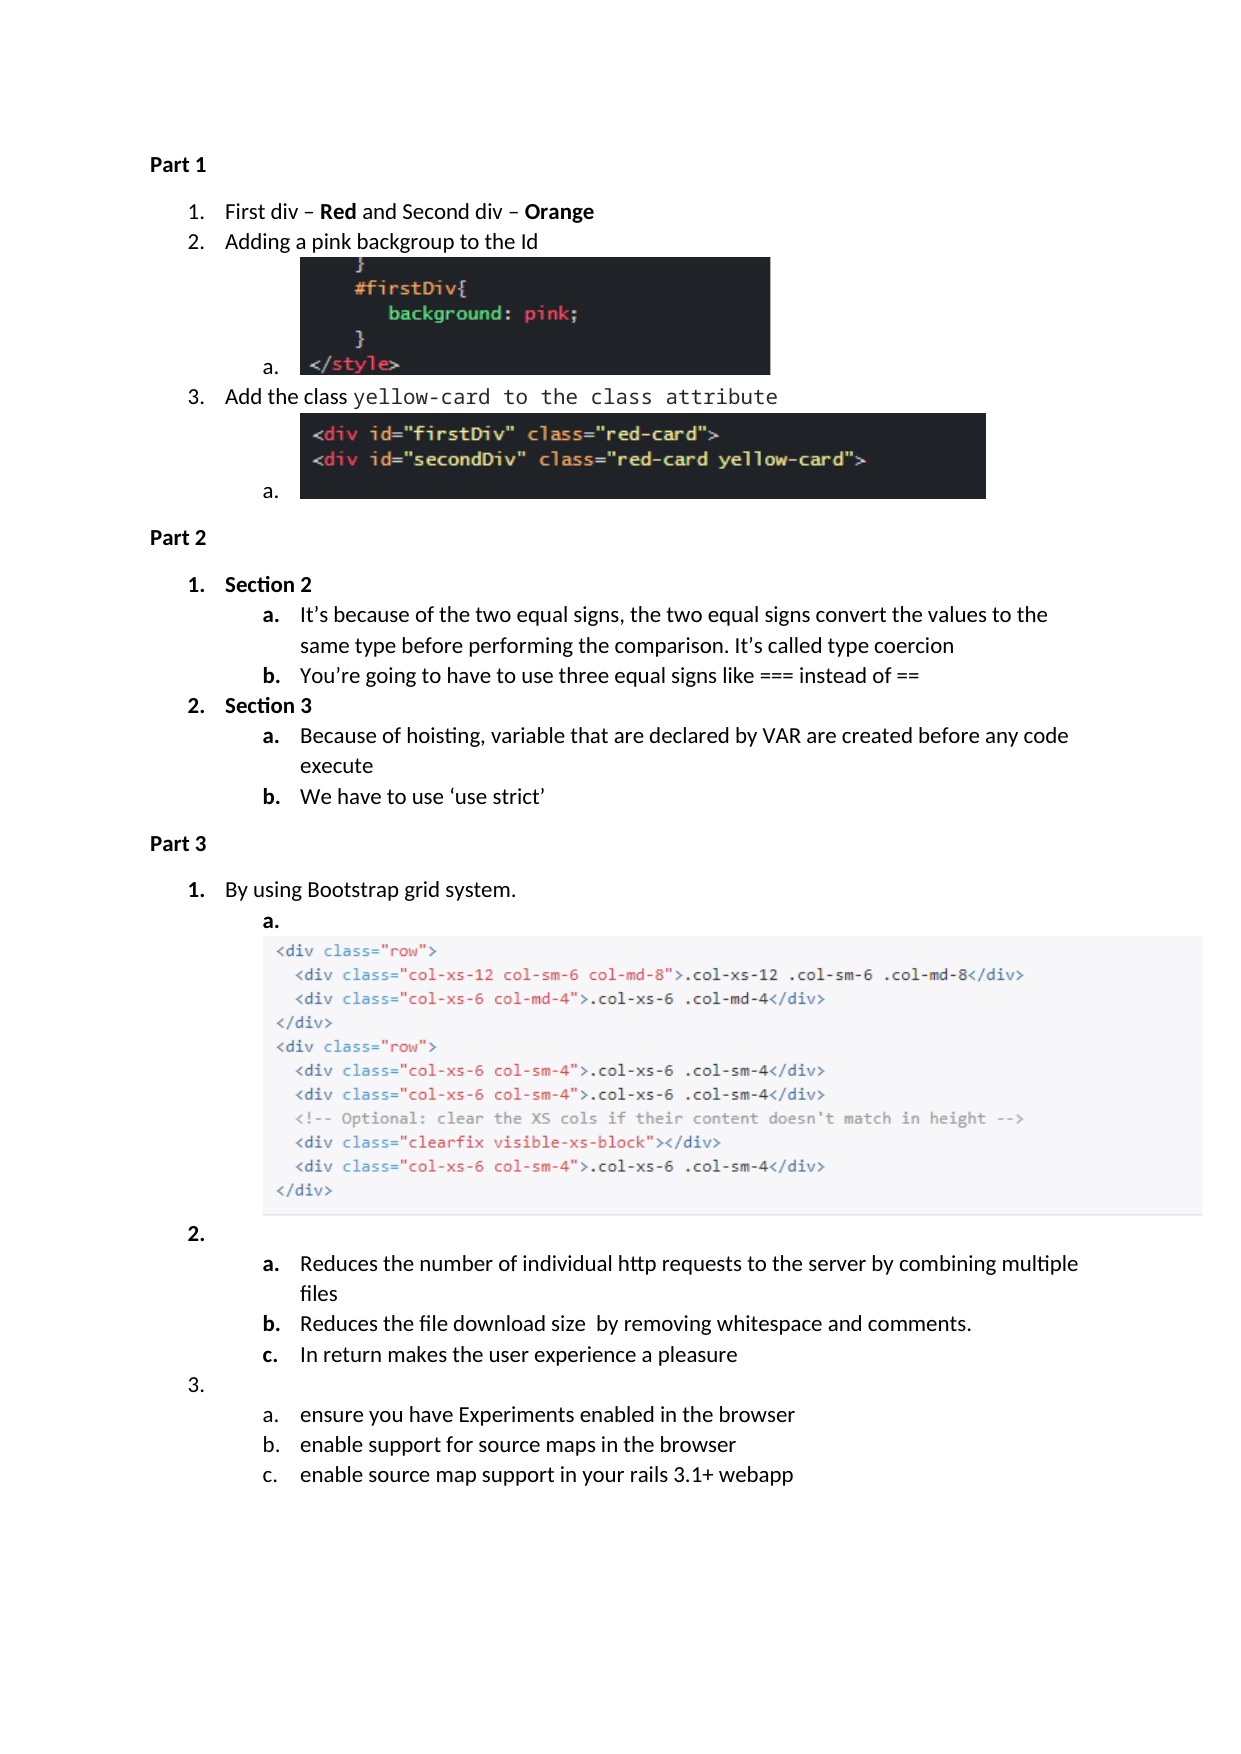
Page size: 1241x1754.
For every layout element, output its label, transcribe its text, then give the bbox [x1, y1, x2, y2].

list Section 2 [187, 570, 1090, 598]
list We have to use ‘use strict’ [262, 782, 1090, 810]
list enable source map support in your rails 3.1+ webapp [262, 1461, 1090, 1489]
picture [300, 257, 771, 375]
list It’s because of the two equal signs, the two equal signs convert the values to the same type before performing the comparison. It’s called type coercion [262, 601, 1090, 659]
list Reduces the file download size by removing whitespace and comments. [262, 1309, 1090, 1338]
list Because of hoisting, variable that are declared by VAR are created before any code execute [262, 721, 1090, 780]
text Part 1 [150, 150, 1090, 178]
text Part 3 [150, 829, 1090, 857]
picture [262, 936, 1203, 1217]
list ensure you have Experiments enabled in the browser [262, 1400, 1090, 1428]
list enable support for source maps in the browser [262, 1430, 1090, 1458]
list In return makes the user experience a pleasure [262, 1340, 1090, 1368]
list Add the class yellow-card to the class attribute [187, 382, 1090, 411]
list Reduces the number of individual http requests to the server by combining multiple files [262, 1249, 1090, 1307]
picture [300, 413, 986, 499]
list Section 3 [187, 691, 1090, 719]
text Part 2 [150, 523, 1090, 552]
list By using Bootstrap grid system. [187, 876, 1090, 904]
list First div – Red and Second div – Orange [187, 197, 1090, 225]
list You’re going to have to use three equal signs like === instead of == [262, 661, 1090, 689]
list Adding a pink backgroup to the Id [187, 227, 1090, 255]
